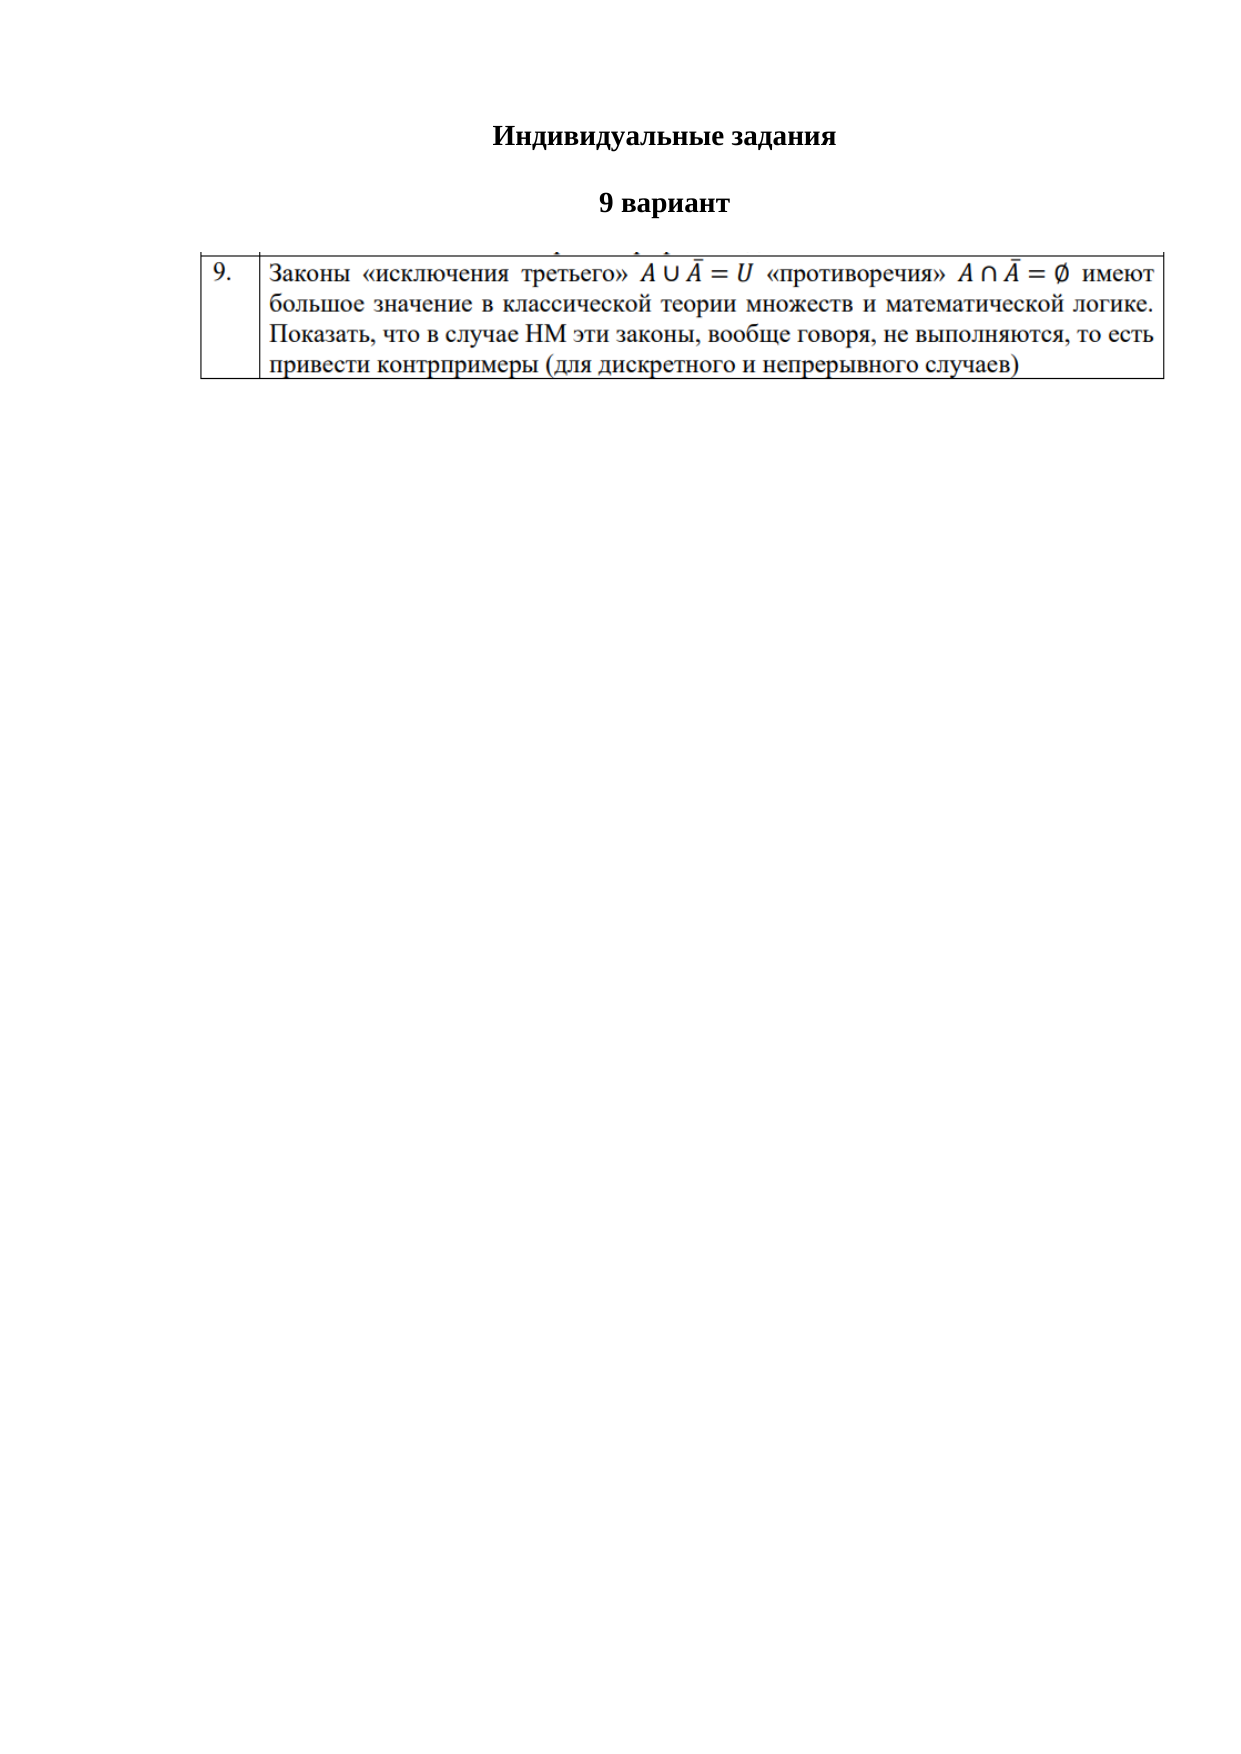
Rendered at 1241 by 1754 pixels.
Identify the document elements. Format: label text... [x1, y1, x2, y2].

picture [196, 252, 1171, 387]
text 9 вариант [177, 185, 1152, 219]
text Индивидуальные задания [177, 118, 1152, 152]
